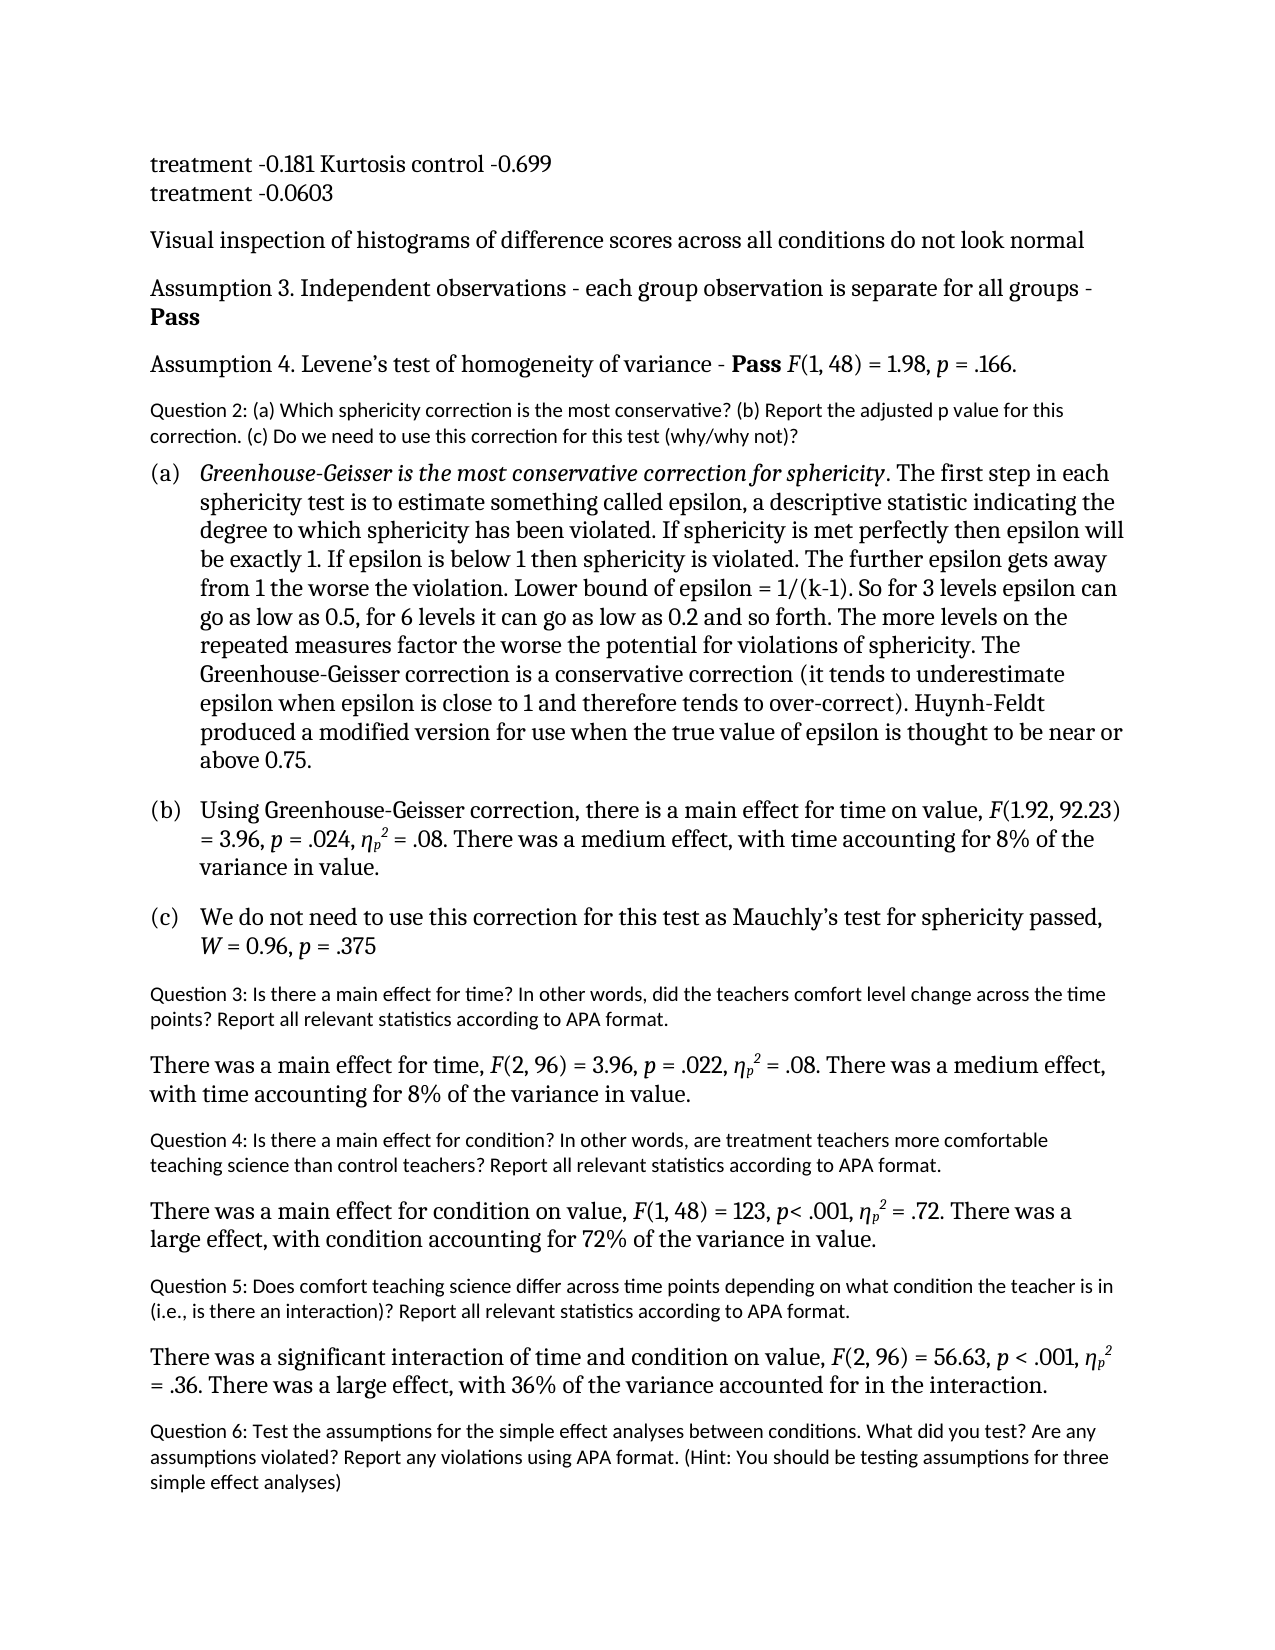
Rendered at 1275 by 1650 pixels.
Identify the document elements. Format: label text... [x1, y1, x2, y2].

list Using Greenhouse-Geisser correction, there is a main effect for time on value, F(1.92, 92.23) = 3.96, p = .024, p2 = .08. There was a medium effect, with time accounting for 8% of the variance in value. [150, 796, 1125, 882]
text Visual inspection of histograms of difference scores across all conditions do not look normal [150, 226, 1125, 255]
text Assumption 3. Independent observations - each group observation is separate for all groups - Pass [150, 274, 1125, 331]
text Question 2: (a) Which sphericity correction is the most conservative? (b) Report the adjusted p value for this correction. (c) Do we need to use this correction for this test (why/why not)? [150, 397, 1125, 448]
text There was a main effect for time, F(2, 96) = 3.96, p = .022, p2 = .08. There was a medium effect, with time accounting for 8% of the variance in value. [150, 1051, 1125, 1108]
text Assumption 4. Levene’s test of homogeneity of variance - Pass F(1, 48) = 1.98, p = .166. [150, 350, 1125, 379]
text There was a main effect for condition on value, F(1, 48) = 123, p< .001, p2 = .72. There was a large effect, with condition accounting for 72% of the variance in value. [150, 1197, 1125, 1254]
text Question 6: Test the assumptions for the simple effect analyses between conditions. What did you test? Are any assumptions violated? Report any violations using APA format. (Hint: You should be testing assumptions for three simple effect analyses) [150, 1419, 1125, 1495]
text Question 5: Does comfort teaching science differ across time points depending on what condition the teacher is in (i.e., is there an interaction)? Report all relevant statistics according to APA format. [150, 1273, 1125, 1324]
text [150, 150, 1125, 207]
list We do not need to use this correction for this test as Mauchly’s test for sphericity passed, W = 0.96, p = .375 [150, 903, 1125, 960]
list Greenhouse-Geisser is the most conservative correction for sphericity. The first step in each sphericity test is to estimate something called epsilon, a descriptive statistic indicating the degree to which sphericity has been violated. If sphericity is met perfectly then epsilon will be exactly 1. If epsilon is below 1 then sphericity is violated. The further epsilon gets away from 1 the worse the violation. Lower bound of epsilon = 1/(k-1). So for 3 levels epsilon can go as low as 0.5, for 6 levels it can go as low as 0.2 and so forth. The more levels on the repeated measures factor the worse the potential for violations of sphericity. The Greenhouse-Geisser correction is a conservative correction (it tends to underestimate epsilon when epsilon is close to 1 and therefore tends to over-correct). Huynh-Feldt produced a modified version for use when the true value of epsilon is thought to be near or above 0.75. [150, 459, 1125, 775]
text Question 4: Is there a main effect for condition? In other words, are treatment teachers more comfortable teaching science than control teachers? Report all relevant statistics according to APA format. [150, 1127, 1125, 1178]
text There was a significant interaction of time and condition on value, F(2, 96) = 56.63, p < .001, p2 = .36. There was a large effect, with 36% of the variance accounted for in the interaction. [150, 1342, 1125, 1400]
text Question 3: Is there a main effect for time? In other words, did the teachers comfort level change across the time points? Report all relevant statistics according to APA format. [150, 981, 1125, 1032]
